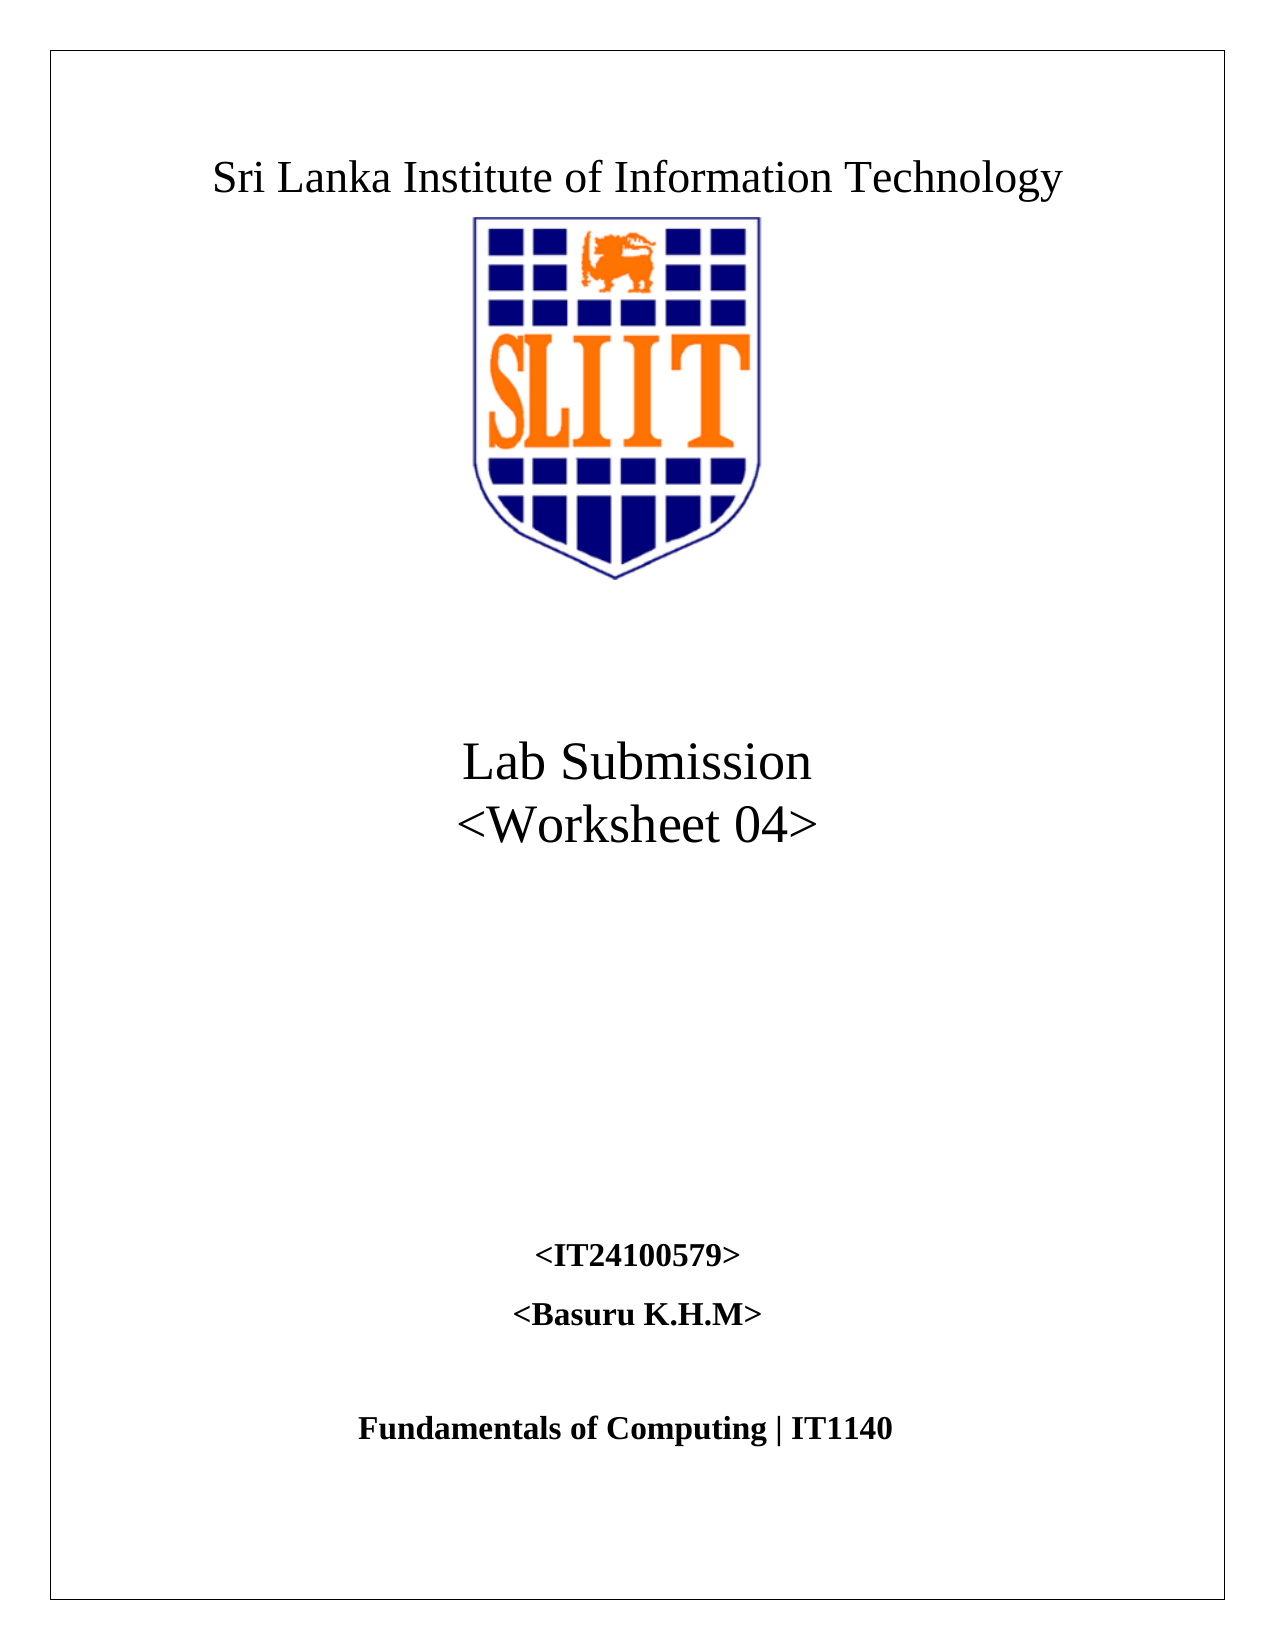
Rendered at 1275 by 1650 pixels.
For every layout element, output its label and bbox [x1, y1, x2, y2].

picture [471, 217, 763, 580]
